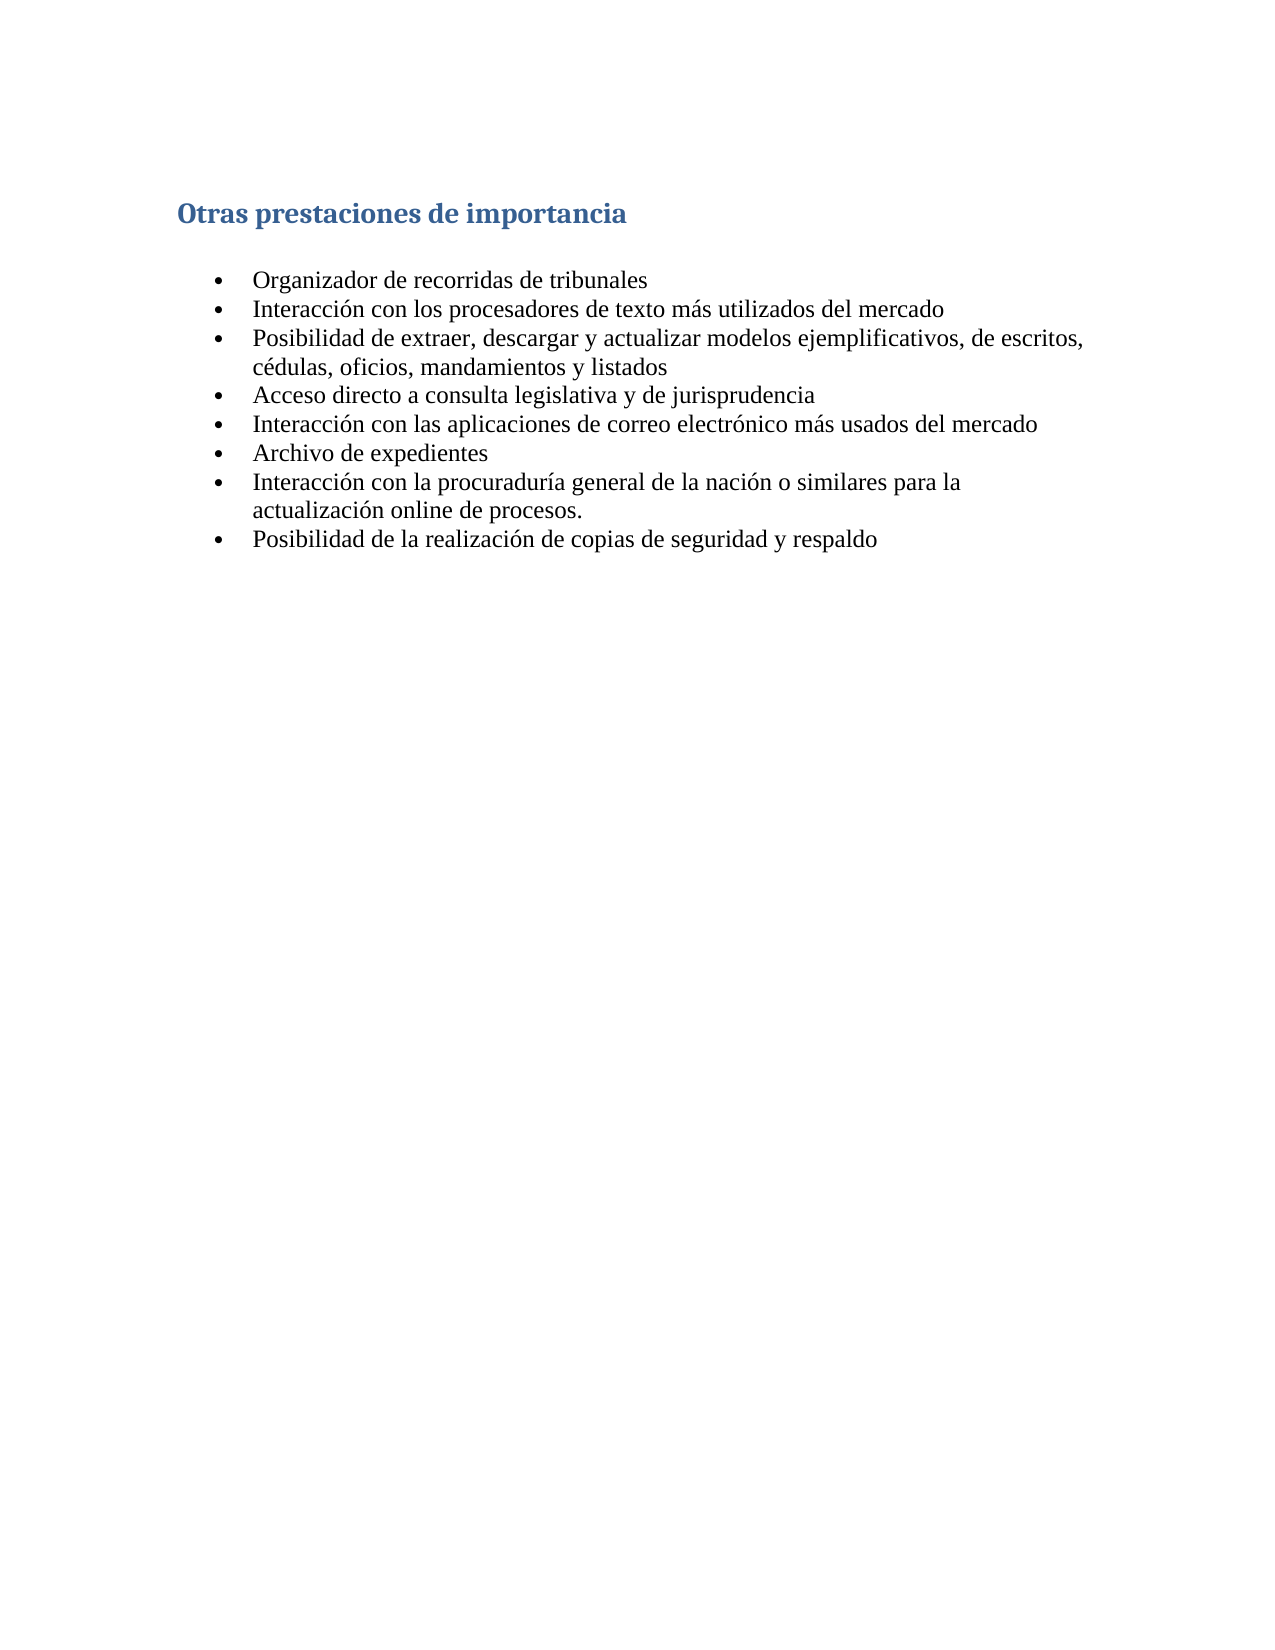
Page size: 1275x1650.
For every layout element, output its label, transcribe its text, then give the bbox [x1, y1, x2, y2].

list Interacción con los procesadores de texto más utilizados del mercado [215, 294, 1098, 323]
list Interacción con las aplicaciones de correo electrónico más usados del mercado [215, 409, 1098, 438]
list Acceso directo a consulta legislativa y de jurisprudencia [215, 380, 1098, 409]
subtitle Otras prestaciones de importancia [177, 198, 1098, 231]
list Organizador de recorridas de tribunales [215, 265, 1098, 294]
list Posibilidad de la realización de copias de seguridad y respaldo [215, 524, 1098, 553]
list Posibilidad de extraer, descargar y actualizar modelos ejemplificativos, de escritos, cédulas, oficios, mandamientos y listados [215, 323, 1098, 380]
list Archivo de expedientes [215, 438, 1098, 467]
list Interacción con la procuraduría general de la nación o similares para la actualización online de procesos. [215, 467, 1098, 524]
